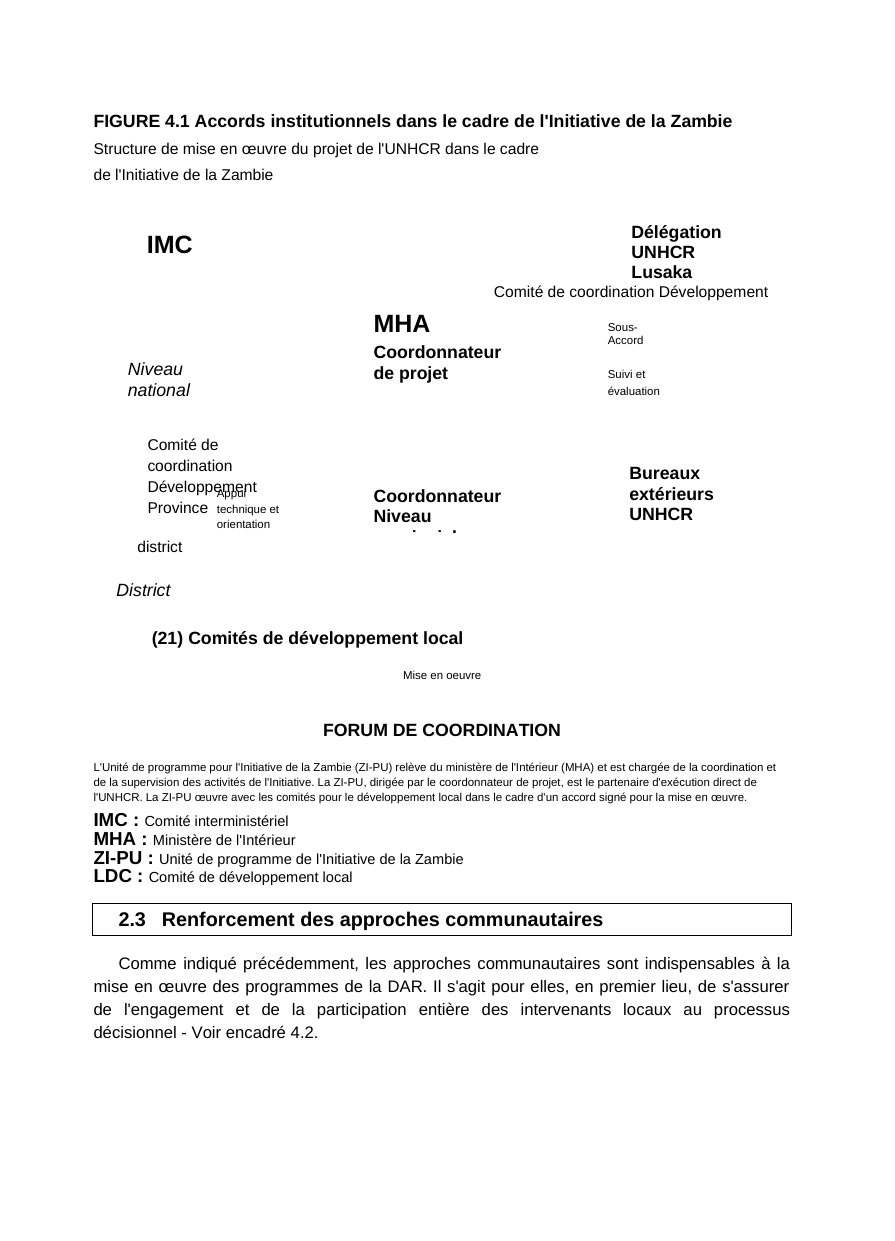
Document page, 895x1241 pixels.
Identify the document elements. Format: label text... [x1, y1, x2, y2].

text FIGURE 4.1 Accords institutionnels dans le cadre de l'Initiative de la Zambie [93, 111, 791, 131]
text ZI-PU : Unité de programme de l'Initiative de la Zambie [93, 849, 791, 868]
text de l'Initiative de la Zambie [93, 166, 791, 184]
text Structure de mise en œuvre du projet de l'UNHCR dans le cadre [93, 140, 791, 158]
text IMC : Comité interministériel [93, 809, 791, 831]
text Comme indiqué précédemment, les approches communautaires sont indispensables à la mise en œuvre des programmes de la DAR. Il s'agit pour elles, en premier lieu, de s'assurer de l'engagement et de la participation entière des intervenants locaux au processus décisionnel - Voir encadré 4.2. [93, 954, 791, 1042]
text Lusaka [274, 262, 791, 283]
text District [93, 580, 791, 600]
list Renforcement des approches communautaires [93, 904, 791, 935]
text Comité de coordination Développement district [137, 283, 791, 556]
text FORUM DE COORDINATION [93, 719, 791, 740]
text UNHCR [274, 242, 791, 262]
text LDC : Comité de développement local [93, 868, 791, 887]
text Délégation [274, 221, 791, 242]
text Mise en oeuvre [93, 669, 791, 682]
text L'Unité de programme pour l'Initiative de la Zambie (ZI-PU) relève du ministère de l'Intérieur (MHA) et est chargée de la coordination et de la supervision des activités de l'Initiative. La ZI-PU, dirigée par le coordonnateur de projet, est le partenaire d'exécution direct de l'UNHCR. La ZI-PU œuvre avec les comités pour le développement local dans le cadre d'un accord signé pour la mise en œuvre. [93, 761, 791, 803]
text MHA : Ministère de l'Intérieur [93, 831, 791, 849]
text (21) Comités de développement local [152, 627, 791, 648]
